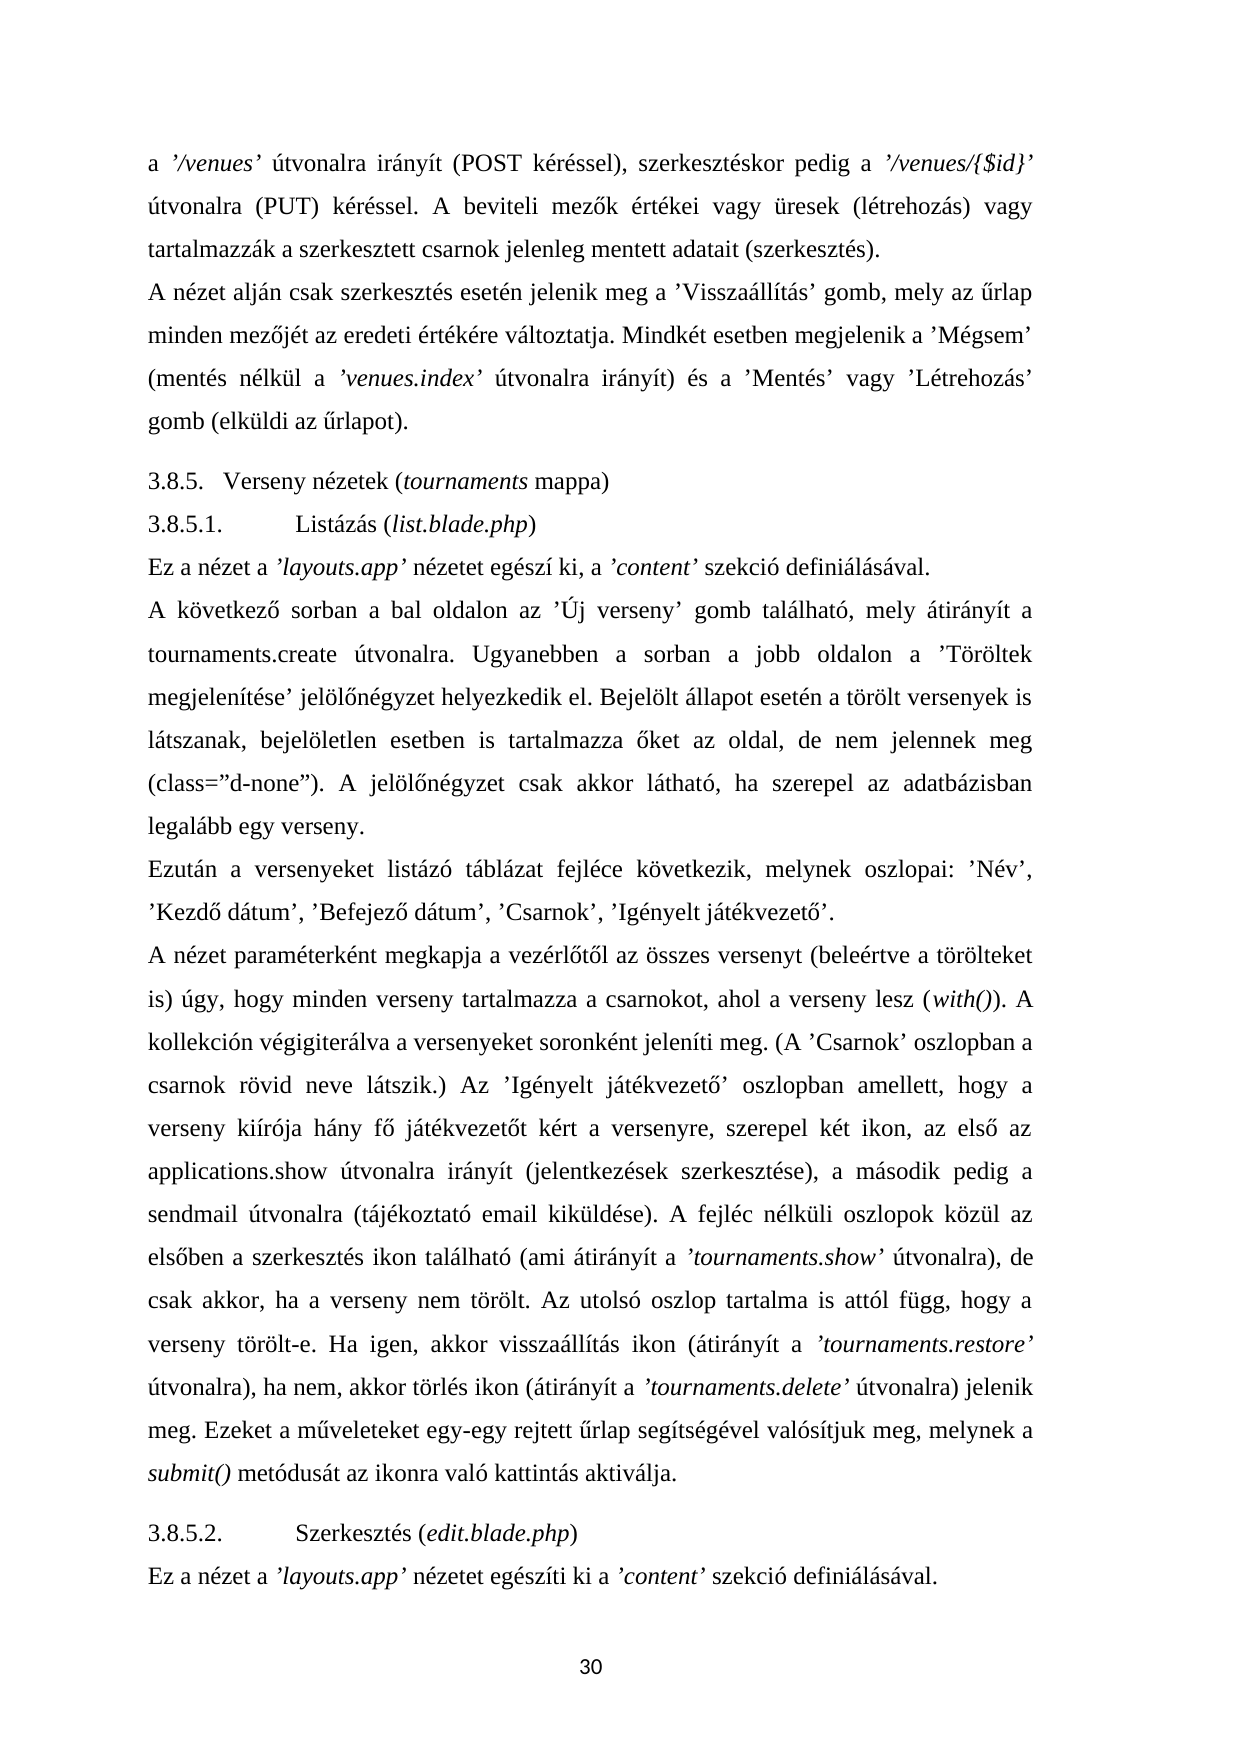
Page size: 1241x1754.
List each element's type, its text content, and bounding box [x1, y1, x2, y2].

subtitle Verseny nézetek (tournaments mappa) [148, 466, 1033, 495]
text Ez a nézet a ’layouts.app’ nézetet egészí ki, a ’content’ szekció definiálásával. [148, 552, 1033, 581]
text A következő sorban a bal oldalon az ’Új verseny’ gomb található, mely átirányít a tournaments.create útvonalra. Ugyanebben a sorban a jobb oldalon a ’Töröltek megjelenítése’ jelölőnégyzet helyezkedik el. Bejelölt állapot esetén a törölt versenyek is látszanak, bejelöletlen esetben is tartalmazza őket az oldal, de nem jelennek meg (class=”d-none”). A jelölőnégyzet csak akkor látható, ha szerepel az adatbázisban legalább egy verseny. [148, 596, 1033, 840]
text A nézet paraméterként megkapja a vezérlőtől az összes versenyt (beleértve a törölteket is) úgy, hogy minden verseny tartalmazza a csarnokot, ahol a verseny lesz (with()). A kollekción végigiterálva a versenyeket soronként jeleníti meg. (A ’Csarnok’ oszlopban a csarnok rövid neve látszik.) Az ’Igényelt játékvezető’ oszlopban amellett, hogy a verseny kiírója hány fő játékvezetőt kért a versenyre, szerepel két ikon, az első az applications.show útvonalra irányít (jelentkezések szerkesztése), a második pedig a sendmail útvonalra (tájékoztató email kiküldése). A fejléc nélküli oszlopok közül az elsőben a szerkesztés ikon található (ami átirányít a ’tournaments.show’ útvonalra), de csak akkor, ha a verseny nem törölt. Az utolsó oszlop tartalma is attól függ, hogy a verseny törölt-e. Ha igen, akkor visszaállítás ikon (átirányít a ’tournaments.restore’ útvonalra), ha nem, akkor törlés ikon (átirányít a ’tournaments.delete’ útvonalra) jelenik meg. Ezeket a műveleteket egy-egy rejtett űrlap segítségével valósítjuk meg, melynek a submit() metódusát az ikonra való kattintás aktiválja. [148, 941, 1033, 1487]
subtitle Szerkesztés (edit.blade.php) [148, 1518, 1033, 1547]
text Ezután a versenyeket listázó táblázat fejléce következik, melynek oszlopai: ’Név’, ’Kezdő dátum’, ’Befejező dátum’, ’Csarnok’, ’Igényelt játékvezető’. [148, 854, 1033, 926]
text Ez a nézet a ’layouts.app’ nézetet egészíti ki a ’content’ szekció definiálásával. [148, 1561, 1033, 1590]
subtitle Listázás (list.blade.php) [148, 509, 1033, 538]
text A nézet alján csak szerkesztés esetén jelenik meg a ’Visszaállítás’ gomb, mely az űrlap minden mezőjét az eredeti értékére változtatja. Mindkét esetben megjelenik a ’Mégsem’ (mentés nélkül a ’venues.index’ útvonalra irányít) és a ’Mentés’ vagy ’Létrehozás’ gomb (elküldi az űrlapot). [148, 277, 1033, 435]
